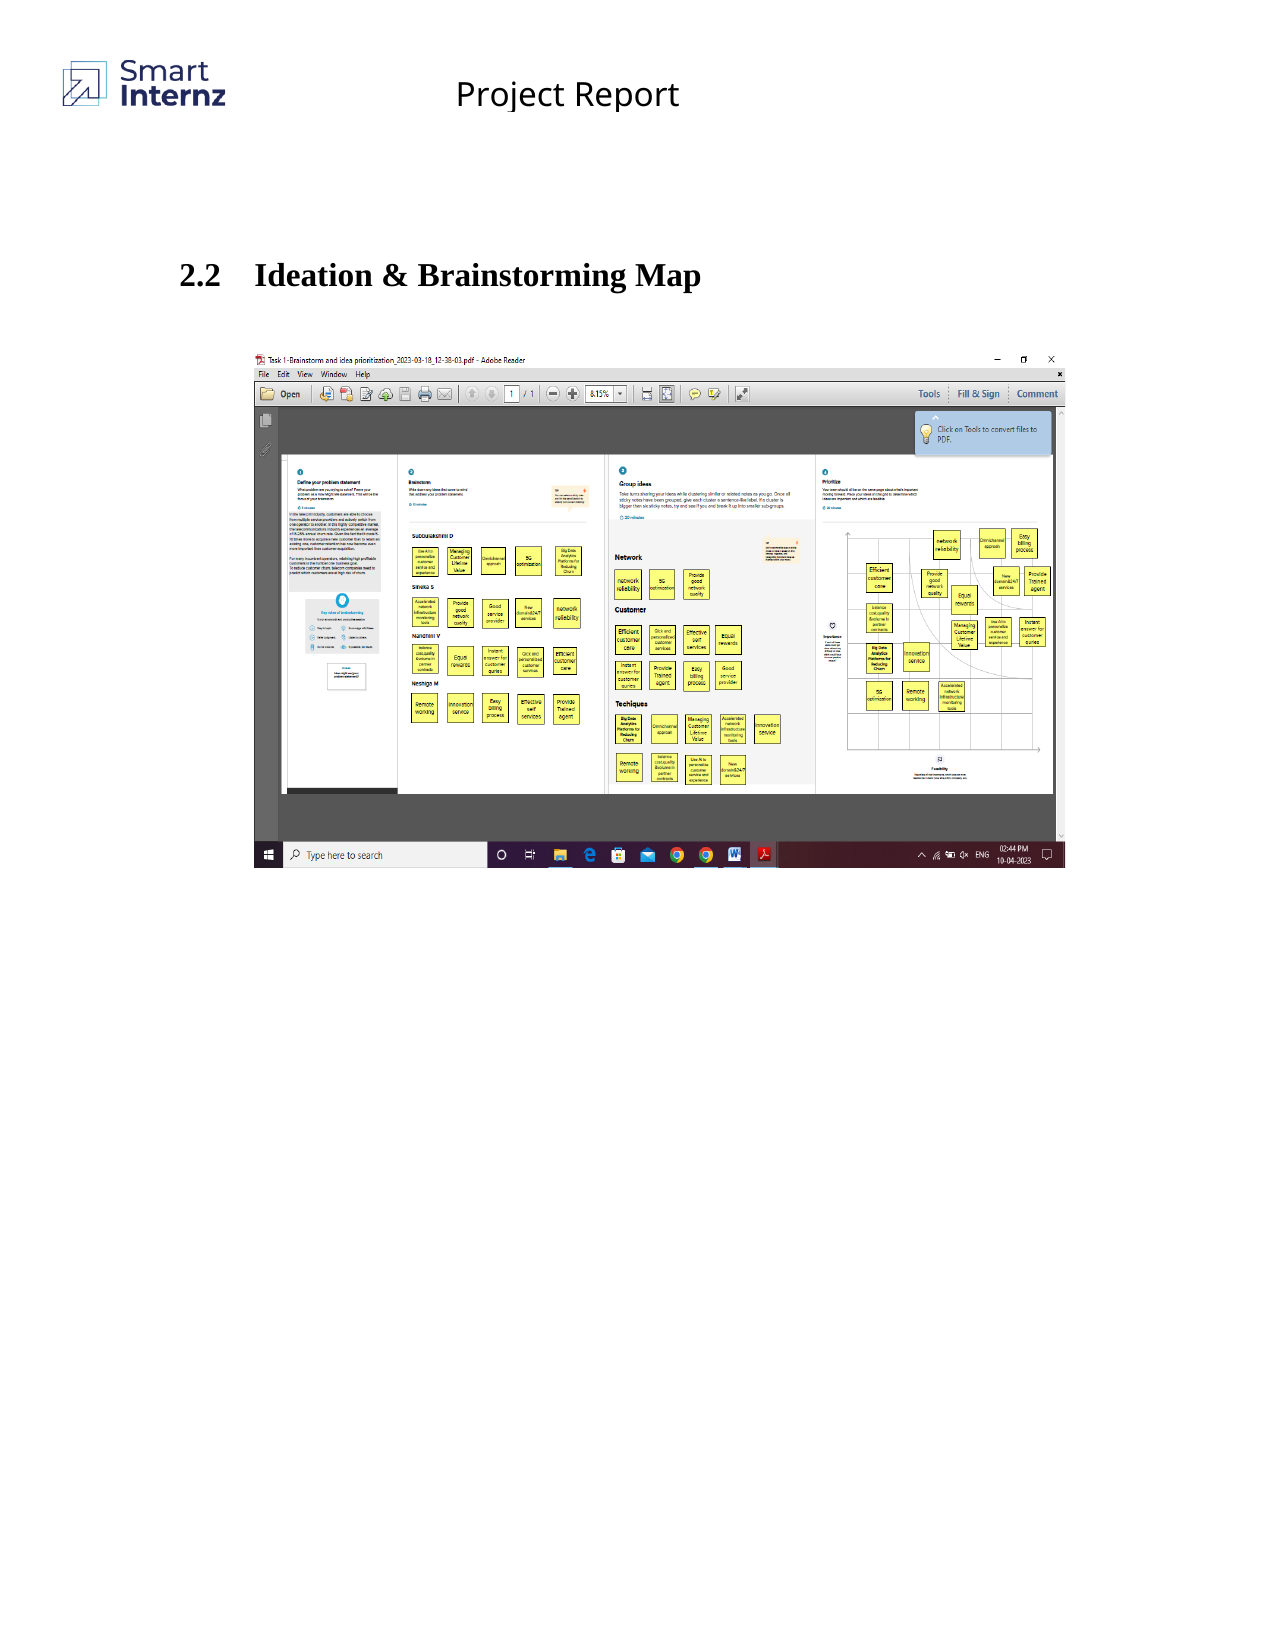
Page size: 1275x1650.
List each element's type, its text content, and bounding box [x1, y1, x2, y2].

list Ideation & Brainstorming Map [179, 255, 1096, 294]
picture [254, 352, 1066, 868]
picture [62, 60, 226, 106]
